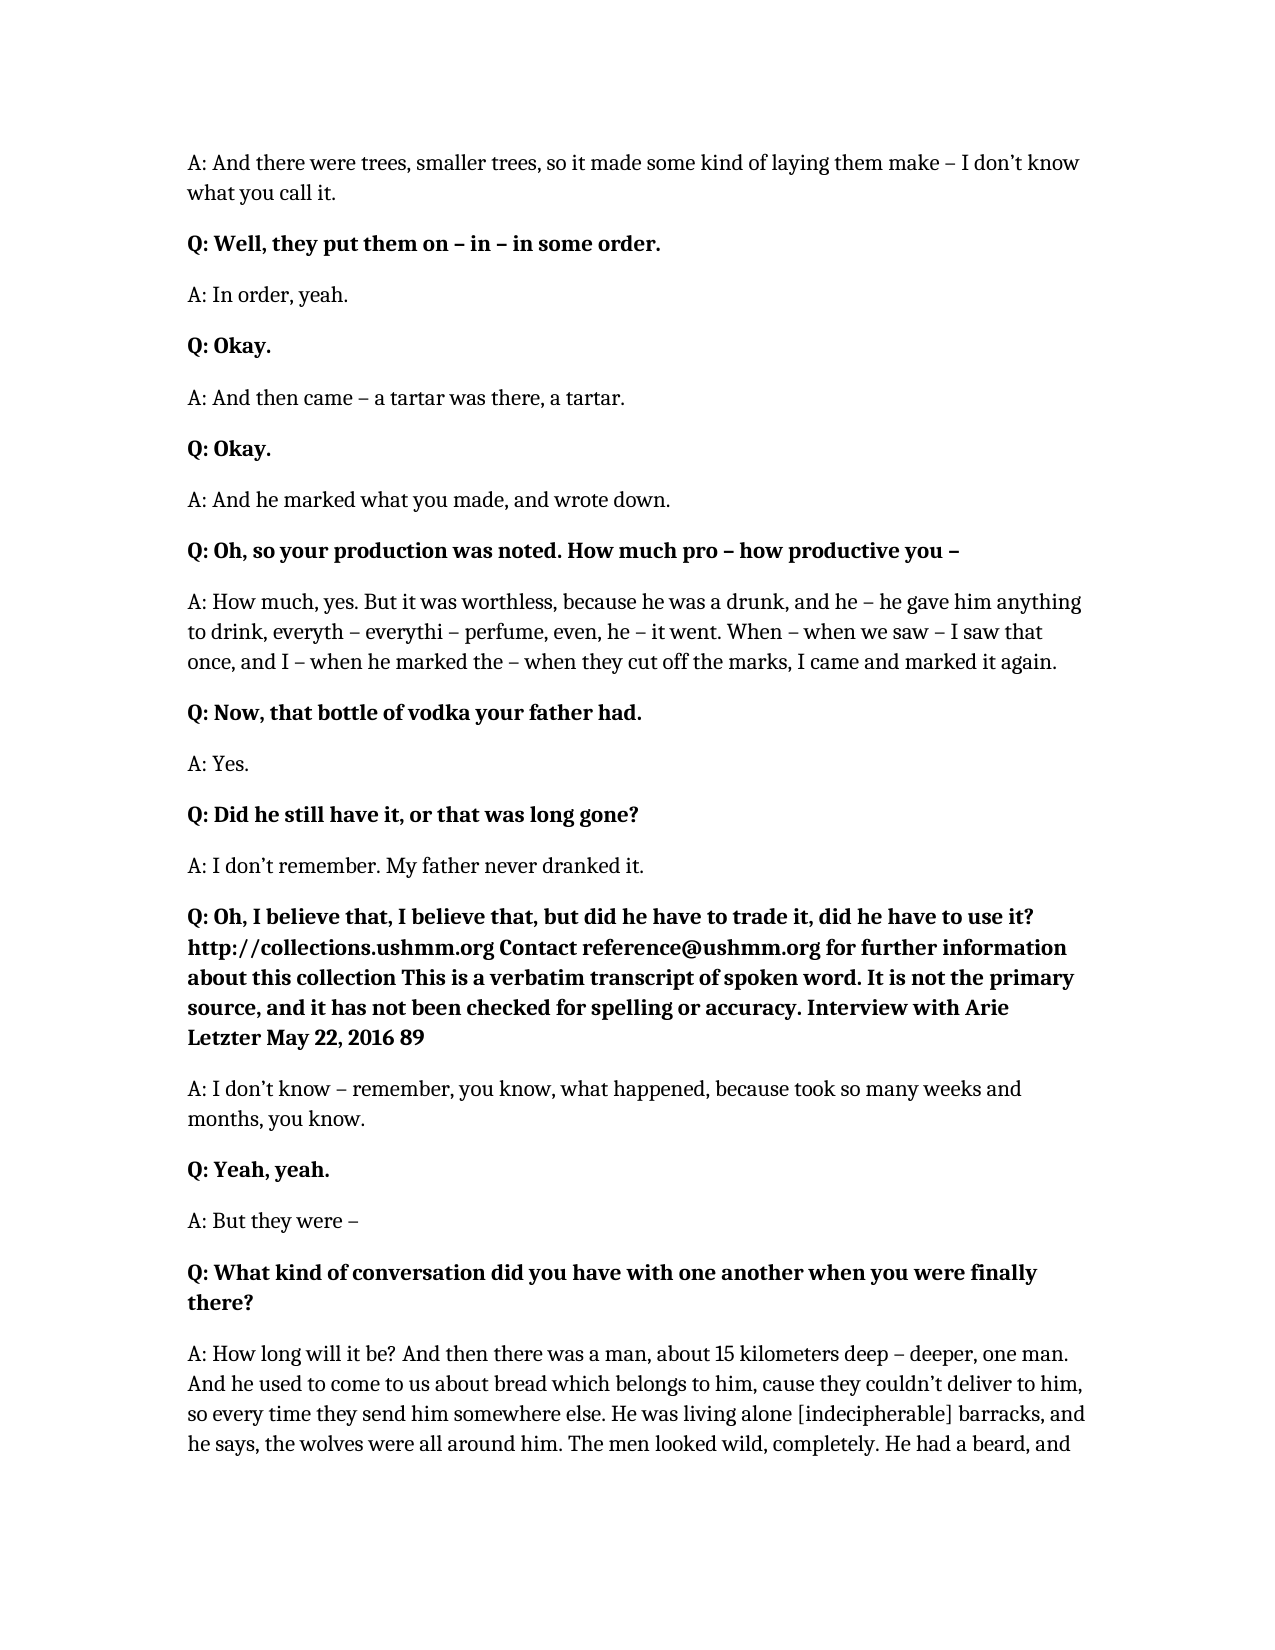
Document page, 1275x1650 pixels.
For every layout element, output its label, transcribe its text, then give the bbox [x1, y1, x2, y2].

text Q: Okay. [187, 333, 1087, 360]
text A: And he marked what you made, and wrote down. [187, 486, 1087, 513]
text A: How much, yes. But it was worthless, because he was a drunk, and he – he gave him anything to drink, everyth – everythi – perfume, even, he – it went. When – when we saw – I saw that once, and I – when he marked the – when they cut off the marks, I came and marked it again. [187, 588, 1087, 675]
text A: I don’t know – remember, you know, what happened, because took so many weeks and months, you know. [187, 1076, 1087, 1133]
text Q: What kind of conversation did you have with one another when you were finally there? [187, 1259, 1087, 1316]
text A: And then came – a tartar was there, a tartar. [187, 384, 1087, 411]
text Q: Yeah, yeah. [187, 1157, 1087, 1184]
text A: Yes. [187, 751, 1087, 777]
text A: And there were trees, smaller trees, so it made some kind of laying them make – I don’t know what you call it. [187, 150, 1087, 207]
text Q: Did he still have it, or that was long gone? [187, 802, 1087, 828]
text Q: Well, they put them on – in – in some order. [187, 231, 1087, 258]
text Q: Oh, I believe that, I believe that, but did he have to trade it, did he have to use it? http://collections.ushmm.org Contact reference@ushmm.org for further information about this collection This is a verbatim transcript of spoken word. It is not the primary source, and it has not been checked for spelling or accuracy. Interview with Arie Letzter May 22, 2016 89 [187, 904, 1087, 1051]
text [187, 1341, 1087, 1458]
text A: In order, yeah. [187, 282, 1087, 309]
text Q: Oh, so your production was noted. How much pro – how productive you – [187, 537, 1087, 564]
text A: I don’t remember. My father never dranked it. [187, 853, 1087, 879]
text Q: Okay. [187, 435, 1087, 462]
text Q: Now, that bottle of vodka your father had. [187, 700, 1087, 726]
text A: But they were – [187, 1208, 1087, 1235]
